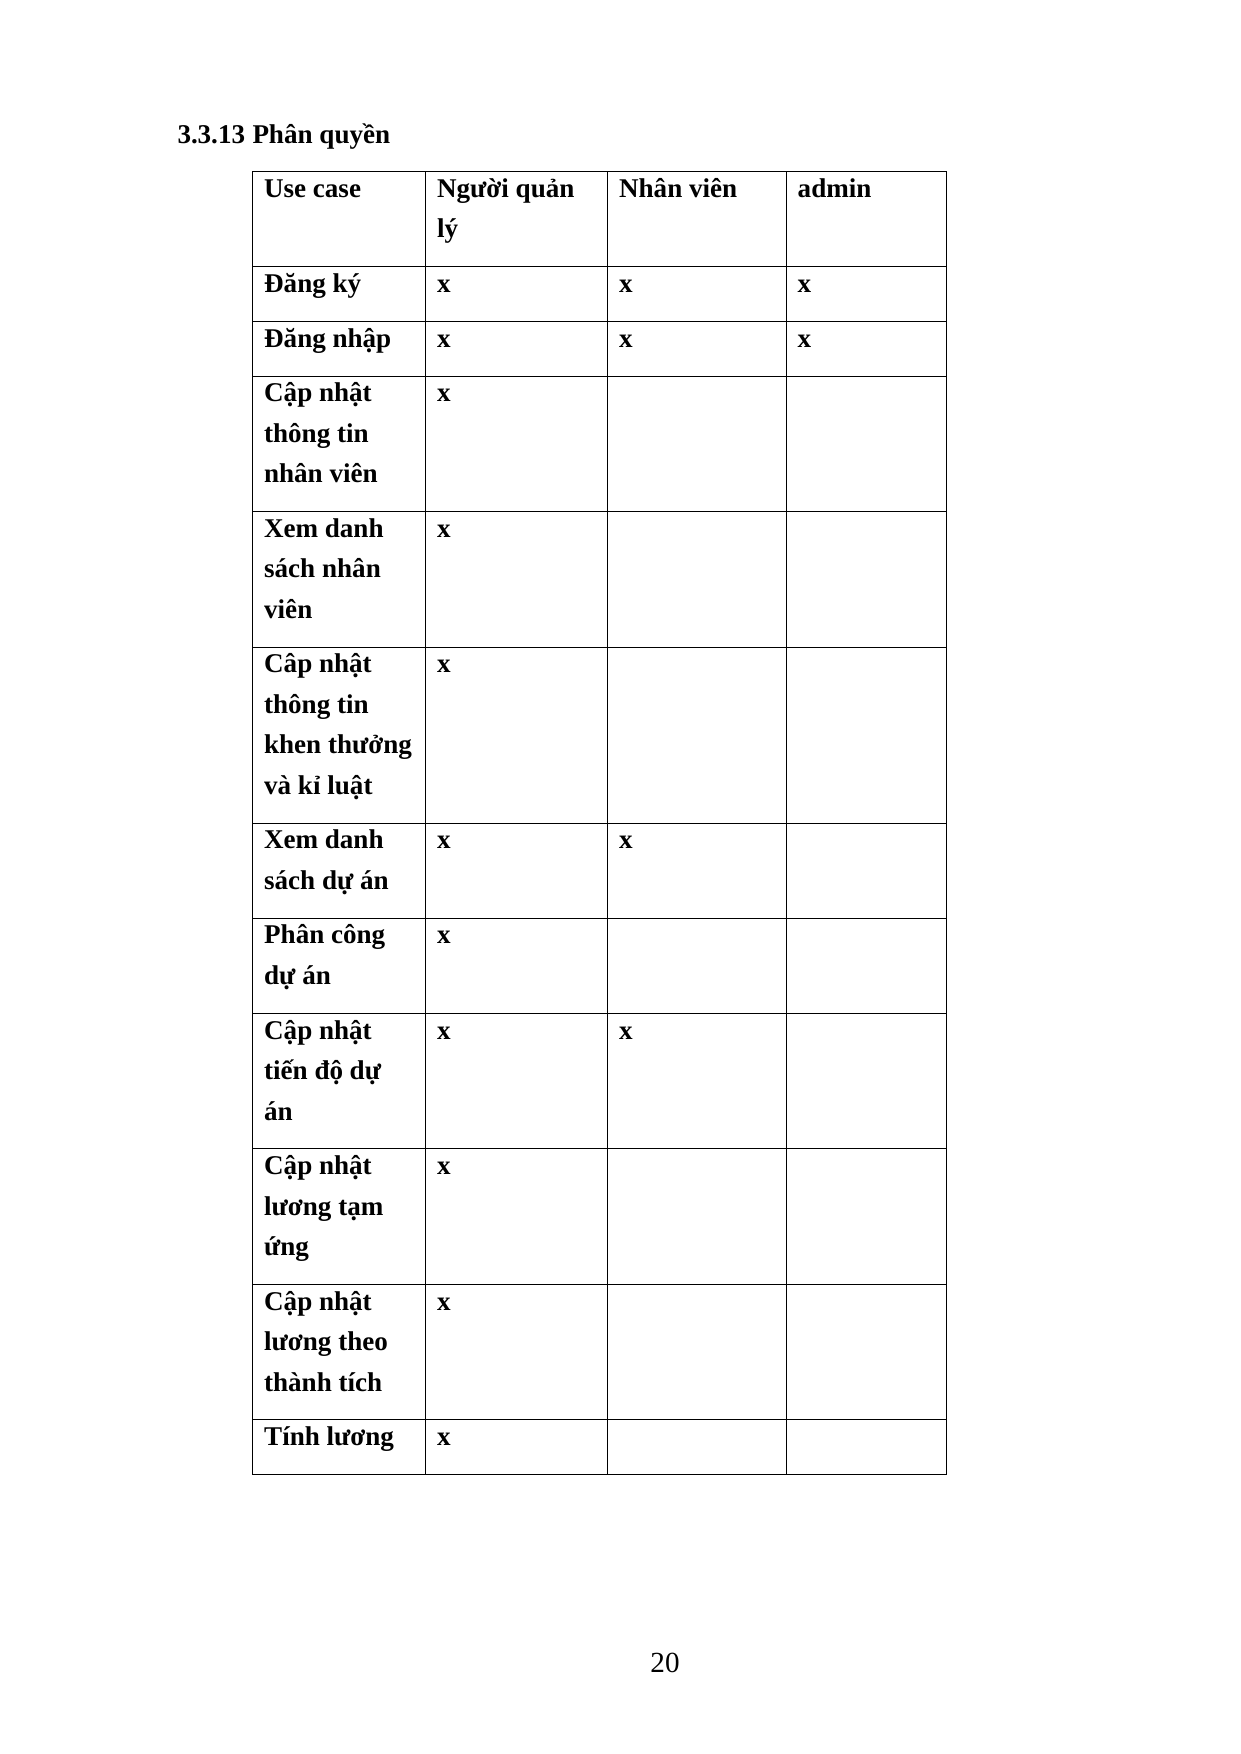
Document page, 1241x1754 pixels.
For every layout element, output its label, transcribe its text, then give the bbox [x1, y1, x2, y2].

table_cell [787, 648, 946, 822]
table_cell x [426, 1285, 607, 1419]
table_cell [608, 512, 786, 647]
table_cell [608, 648, 786, 822]
table_cell [787, 1149, 946, 1284]
table_cell x [426, 1014, 607, 1148]
table_header Người quản lý [426, 172, 607, 266]
table_cell x [787, 267, 946, 321]
table_cell x [787, 322, 946, 376]
table_cell Cập nhật thông tin nhân viên [253, 377, 425, 511]
table_cell x [426, 322, 607, 376]
table_cell x [608, 322, 786, 376]
table_cell x [608, 1014, 786, 1148]
table_cell x [426, 824, 607, 918]
table_header Nhân viên [608, 172, 786, 266]
table_cell [787, 377, 946, 511]
table_cell Cập nhật lương theo thành tích [253, 1285, 425, 1419]
table_cell [608, 919, 786, 1013]
table_cell x [426, 1149, 607, 1284]
table_cell Cập nhật lương tạm ứng [253, 1149, 425, 1284]
table_cell x [608, 267, 786, 321]
table_cell Đăng nhập [253, 322, 425, 376]
table_cell x [426, 648, 607, 822]
table_cell x [426, 1420, 607, 1474]
table_cell x [608, 824, 786, 918]
table_cell Xem danh sách dự án [253, 824, 425, 918]
table_cell [787, 824, 946, 918]
table_cell Đăng ký [253, 267, 425, 321]
table_cell [787, 1420, 946, 1474]
table_cell [787, 919, 946, 1013]
list Phân quyền [177, 118, 1122, 149]
table_cell x [426, 512, 607, 647]
table_cell Cập nhật tiến độ dự án [253, 1014, 425, 1148]
table_cell Tính lương [253, 1420, 425, 1474]
table_header admin [787, 172, 946, 266]
table_cell Phân công dự án [253, 919, 425, 1013]
table_cell [608, 1149, 786, 1284]
table_cell [787, 512, 946, 647]
table_cell x [426, 377, 607, 511]
table_cell [608, 377, 786, 511]
table_cell Câp nhật thông tin khen thưởng và kỉ luật [253, 648, 425, 822]
table_cell x [426, 919, 607, 1013]
table_cell [608, 1420, 786, 1474]
table_cell x [426, 267, 607, 321]
table_cell [787, 1285, 946, 1419]
table_cell Xem danh sách nhân viên [253, 512, 425, 647]
table_cell [787, 1014, 946, 1148]
table_header Use case [253, 172, 425, 266]
table_cell [608, 1285, 786, 1419]
